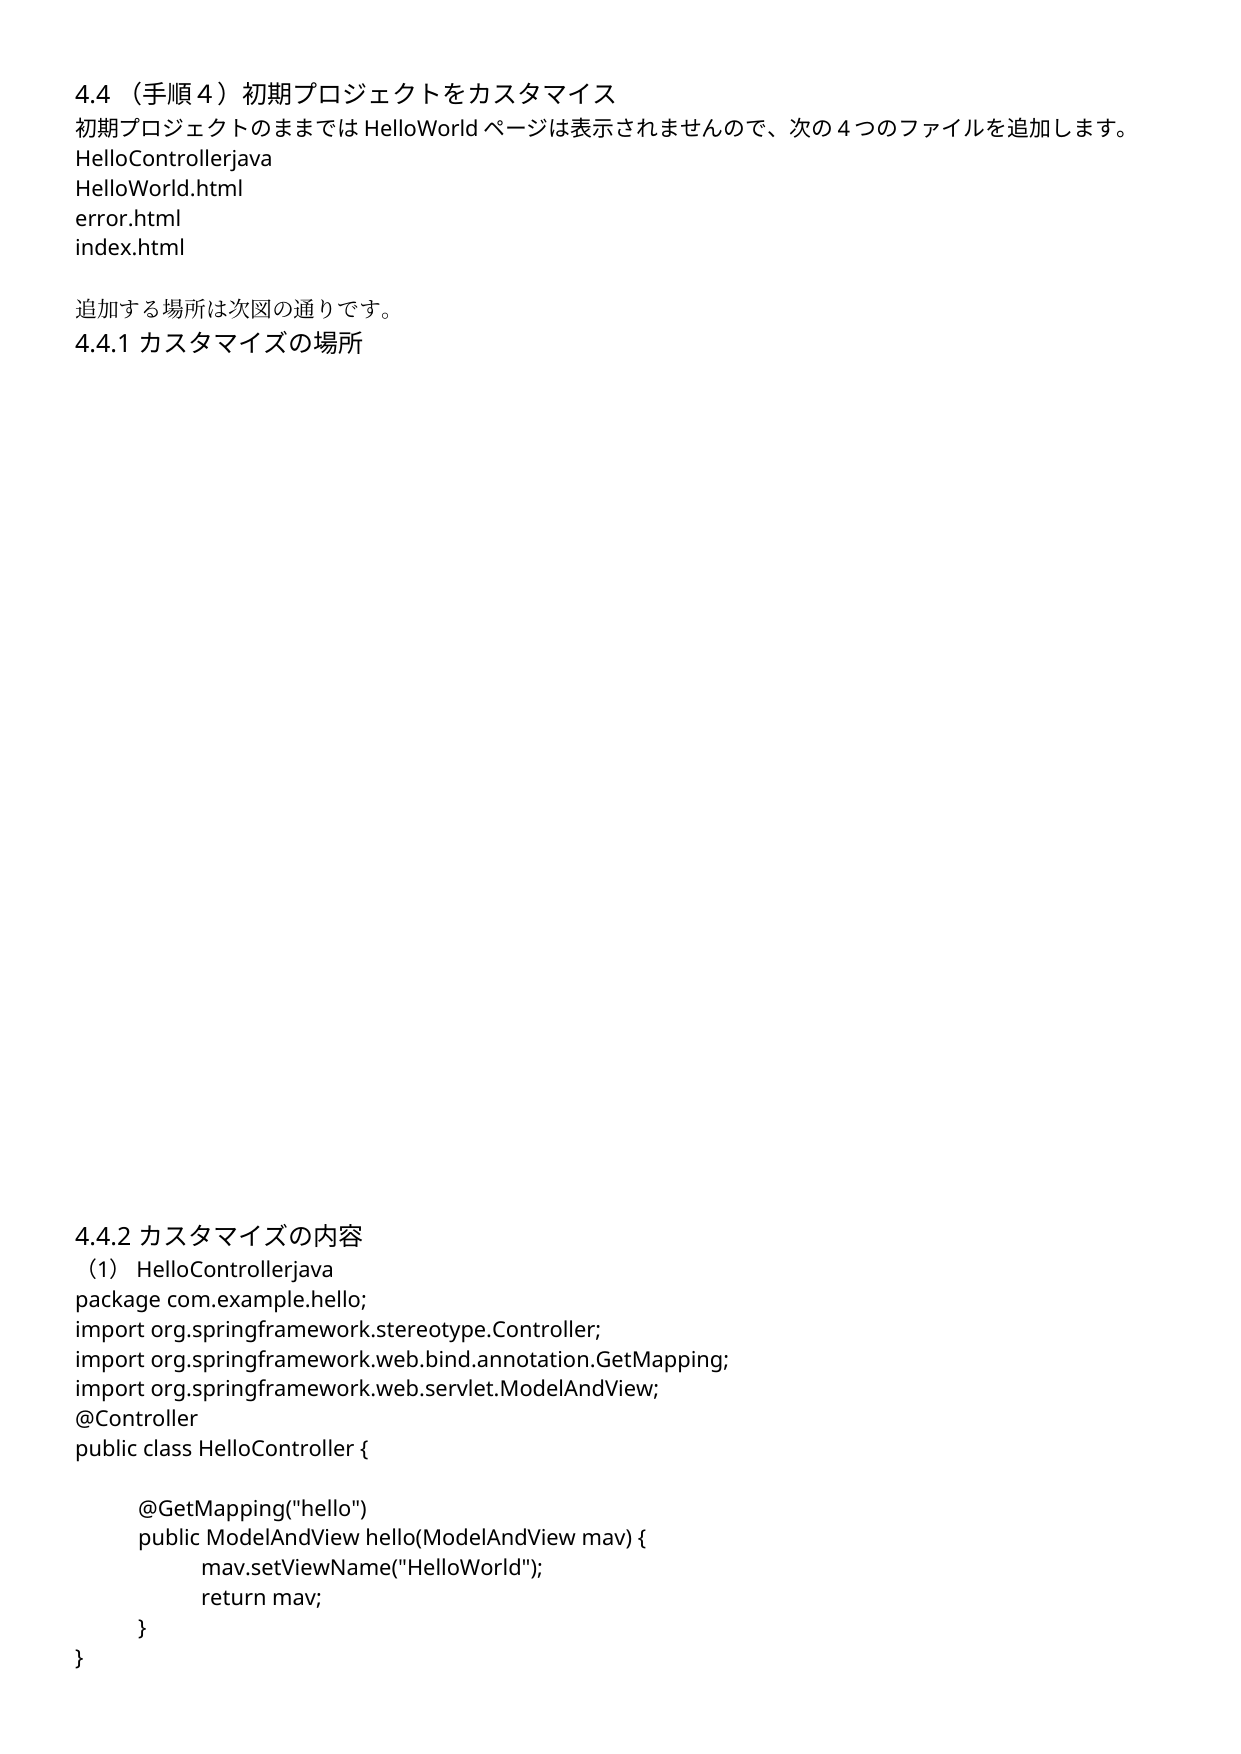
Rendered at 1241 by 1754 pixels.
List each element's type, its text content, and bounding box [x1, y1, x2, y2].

text mav.setViewName("HelloWorld"); [75, 1552, 1165, 1582]
text index.html [75, 232, 1165, 262]
subtitle 4.4 （手順４）初期プロジェクトをカスタマイス [75, 75, 1165, 111]
text error.html [75, 203, 1165, 232]
text import org.springframework.web.bind.annotation.GetMapping; [75, 1344, 1165, 1373]
text public ModelAndView hello(ModelAndView mav) { [75, 1522, 1165, 1552]
text 追加する場所は次図の通りです。 [75, 292, 1165, 323]
text public class HelloController { [75, 1433, 1165, 1463]
text } [75, 1642, 1165, 1671]
text } [75, 1612, 1165, 1642]
text package com.example.hello; [75, 1284, 1165, 1314]
text @GetMapping("hello") [75, 1493, 1165, 1522]
text HelloControllerjava [75, 143, 1165, 173]
text @Controller [75, 1403, 1165, 1433]
text import org.springframework.web.servlet.ModelAndView; [75, 1373, 1165, 1403]
subtitle 4.4.1 カスタマイズの場所 [75, 323, 1165, 360]
text import org.springframework.stereotype.Controller; [75, 1314, 1165, 1344]
subtitle 4.4.2 カスタマイズの内容 [75, 1216, 1165, 1252]
subtitle （1） HelloControllerjava [75, 1252, 1165, 1284]
text 初期プロジェクトのままではHelloWorldページは表示されませんので、次の4つのファイルを追加します。 [75, 111, 1165, 143]
text HelloWorld.html [75, 173, 1165, 203]
text return mav; [75, 1582, 1165, 1612]
